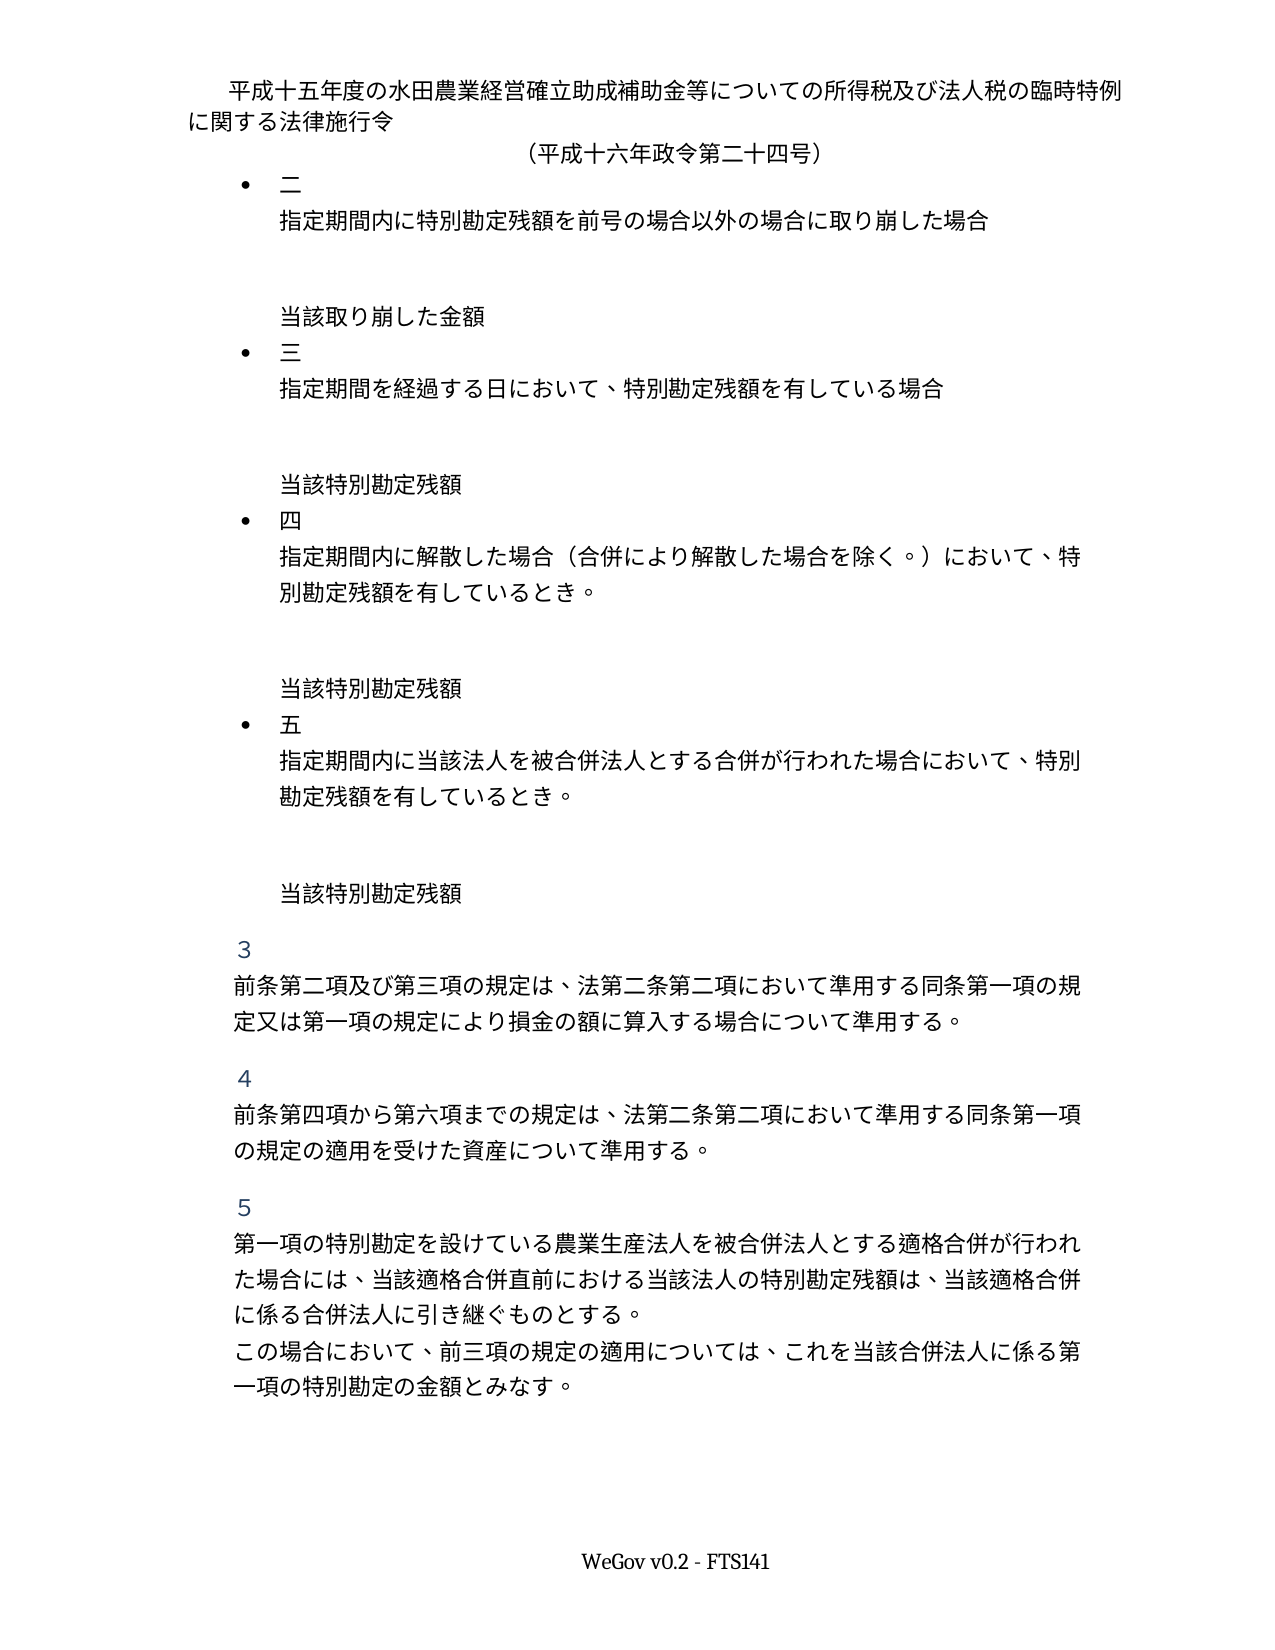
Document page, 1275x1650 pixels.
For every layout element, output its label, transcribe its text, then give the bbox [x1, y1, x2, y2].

subtitle ３ [233, 934, 1087, 966]
list 二 指定期間内に特別勘定残額を前号の場合以外の場合に取り崩した場合 当該取り崩した金額 [242, 169, 1087, 332]
list 四 指定期間内に解散した場合（合併により解散した場合を除く。）において、特別勘定残額を有しているとき。 当該特別勘定残額 [242, 505, 1087, 705]
list 三 指定期間を経過する日において、特別勘定残額を有している場合 当該特別勘定残額 [242, 337, 1087, 501]
subtitle ４ [233, 1063, 1087, 1094]
list 五 指定期間内に当該法人を被合併法人とする合併が行われた場合において、特別勘定残額を有しているとき。 当該特別勘定残額 [242, 709, 1087, 909]
text 前条第二項及び第三項の規定は、法第二条第二項において準用する同条第一項の規定又は第一項の規定により損金の額に算入する場合について準用する。 [233, 970, 1087, 1037]
text 前条第四項から第六項までの規定は、法第二条第二項において準用する同条第一項の規定の適用を受けた資産について準用する。 [233, 1099, 1087, 1166]
subtitle ５ [233, 1192, 1087, 1223]
text 第一項の特別勘定を設けている農業生産法人を被合併法人とする適格合併が行われた場合には、当該適格合併直前における当該法人の特別勘定残額は、当該適格合併に係る合併法人に引き継ぐものとする。 この場合において、前三項の規定の適用については、これを当該合併法人に係る第一項の特別勘定の金額とみなす。 [233, 1228, 1087, 1403]
